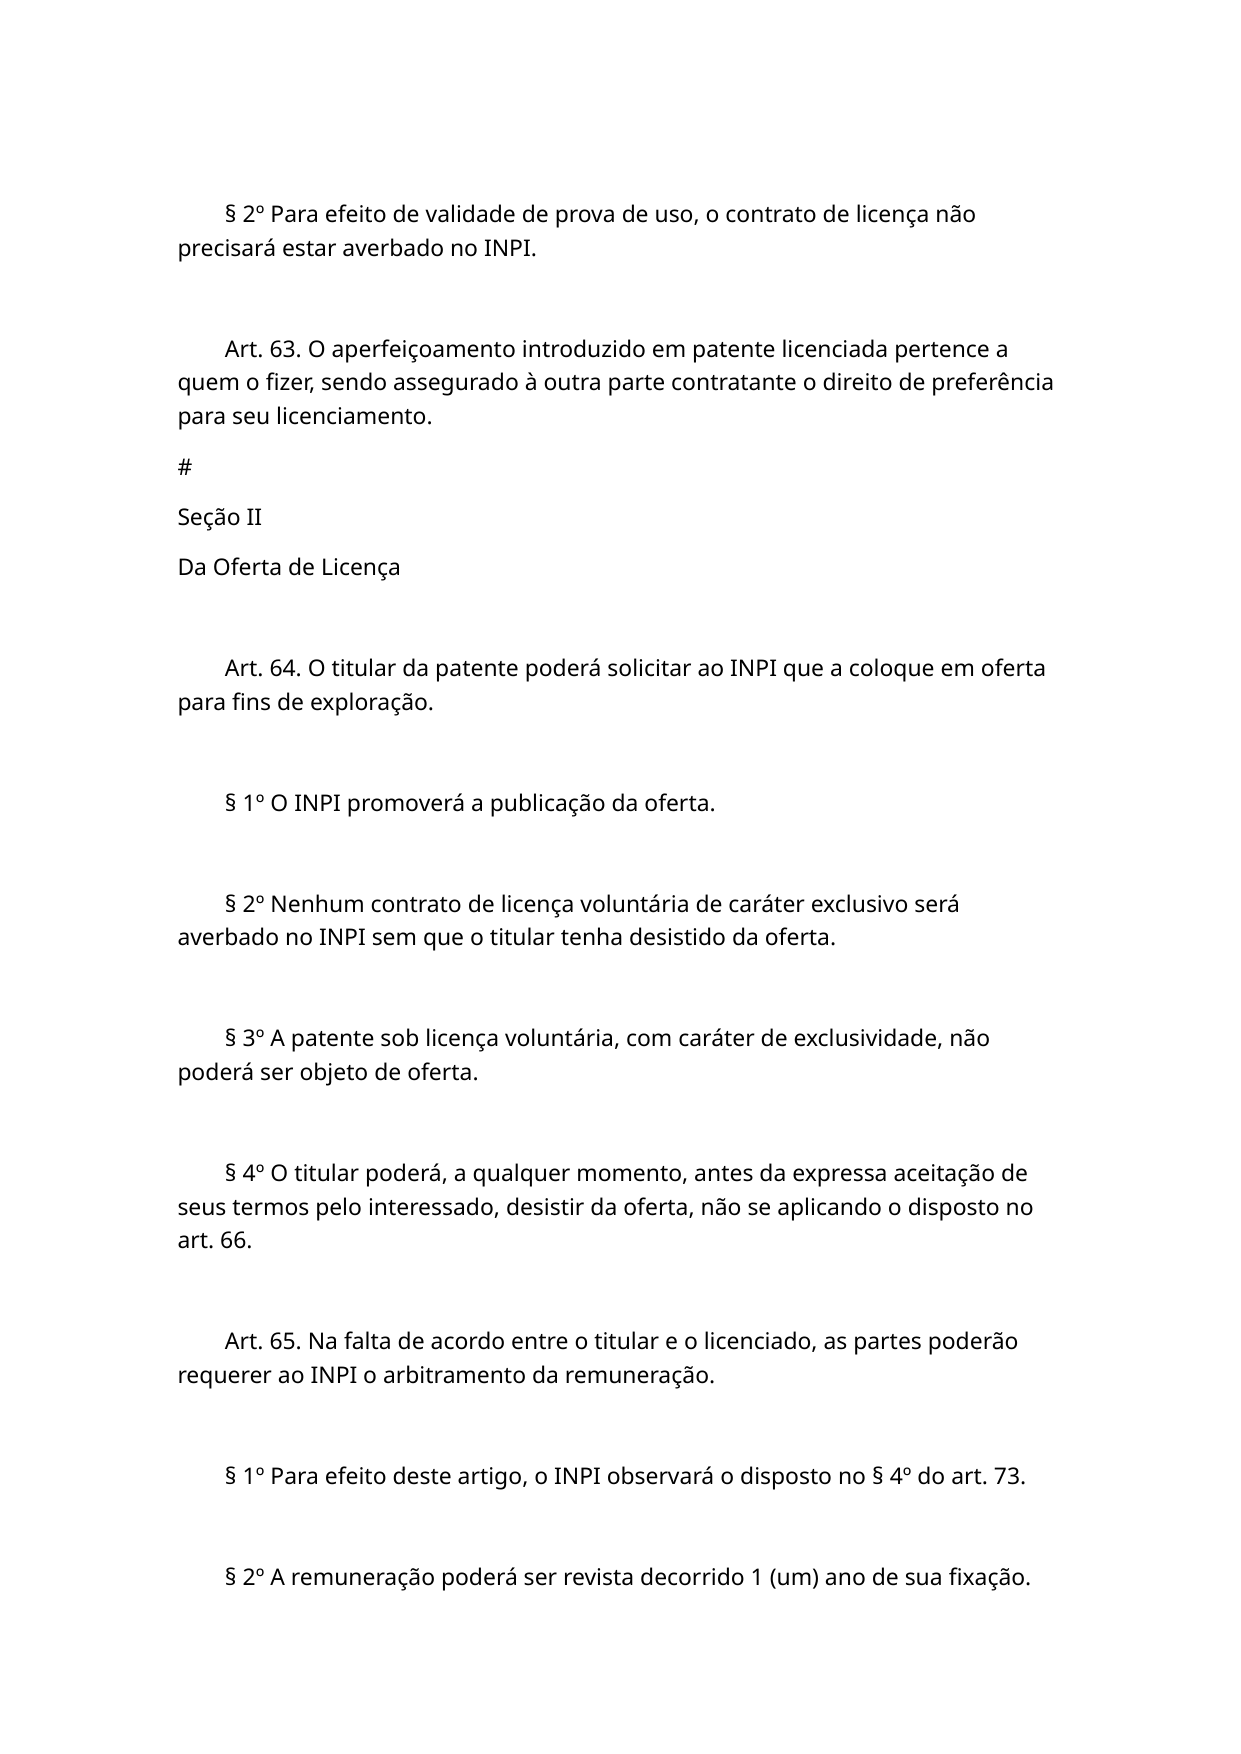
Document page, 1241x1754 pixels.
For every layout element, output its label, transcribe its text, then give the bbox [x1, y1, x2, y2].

text Art. 65. Na falta de acordo entre o titular e o licenciado, as partes poderão requerer ao INPI o arbitramento da remuneração. [177, 1325, 1063, 1390]
text Art. 63. O aperfeiçoamento introduzido em patente licenciada pertence a quem o fizer, sendo assegurado à outra parte contratante o direito de preferência para seu licenciamento. [177, 333, 1063, 431]
text § 2º Nenhum contrato de licença voluntária de caráter exclusivo será averbado no INPI sem que o titular tenha desistido da oferta. [177, 888, 1063, 953]
text § 2º A remuneração poderá ser revista decorrido 1 (um) ano de sua fixação. [177, 1561, 1063, 1592]
text § 1º Para efeito deste artigo, o INPI observará o disposto no § 4º do art. 73. [177, 1460, 1063, 1491]
text # [177, 451, 1063, 482]
text Da Oferta de Licença [177, 551, 1063, 583]
text § 2º Para efeito de validade de prova de uso, o contrato de licença não precisará estar averbado no INPI. [177, 198, 1063, 263]
text § 4º O titular poderá, a qualquer momento, antes da expressa aceitação de seus termos pelo interessado, desistir da oferta, não se aplicando o disposto no art. 66. [177, 1157, 1063, 1256]
text Art. 64. O titular da patente poderá solicitar ao INPI que a coloque em oferta para fins de exploração. [177, 652, 1063, 717]
text § 3º A patente sob licença voluntária, com caráter de exclusividade, não poderá ser objeto de oferta. [177, 1022, 1063, 1087]
text Seção II [177, 501, 1063, 532]
text § 1º O INPI promoverá a publicação da oferta. [177, 787, 1063, 818]
